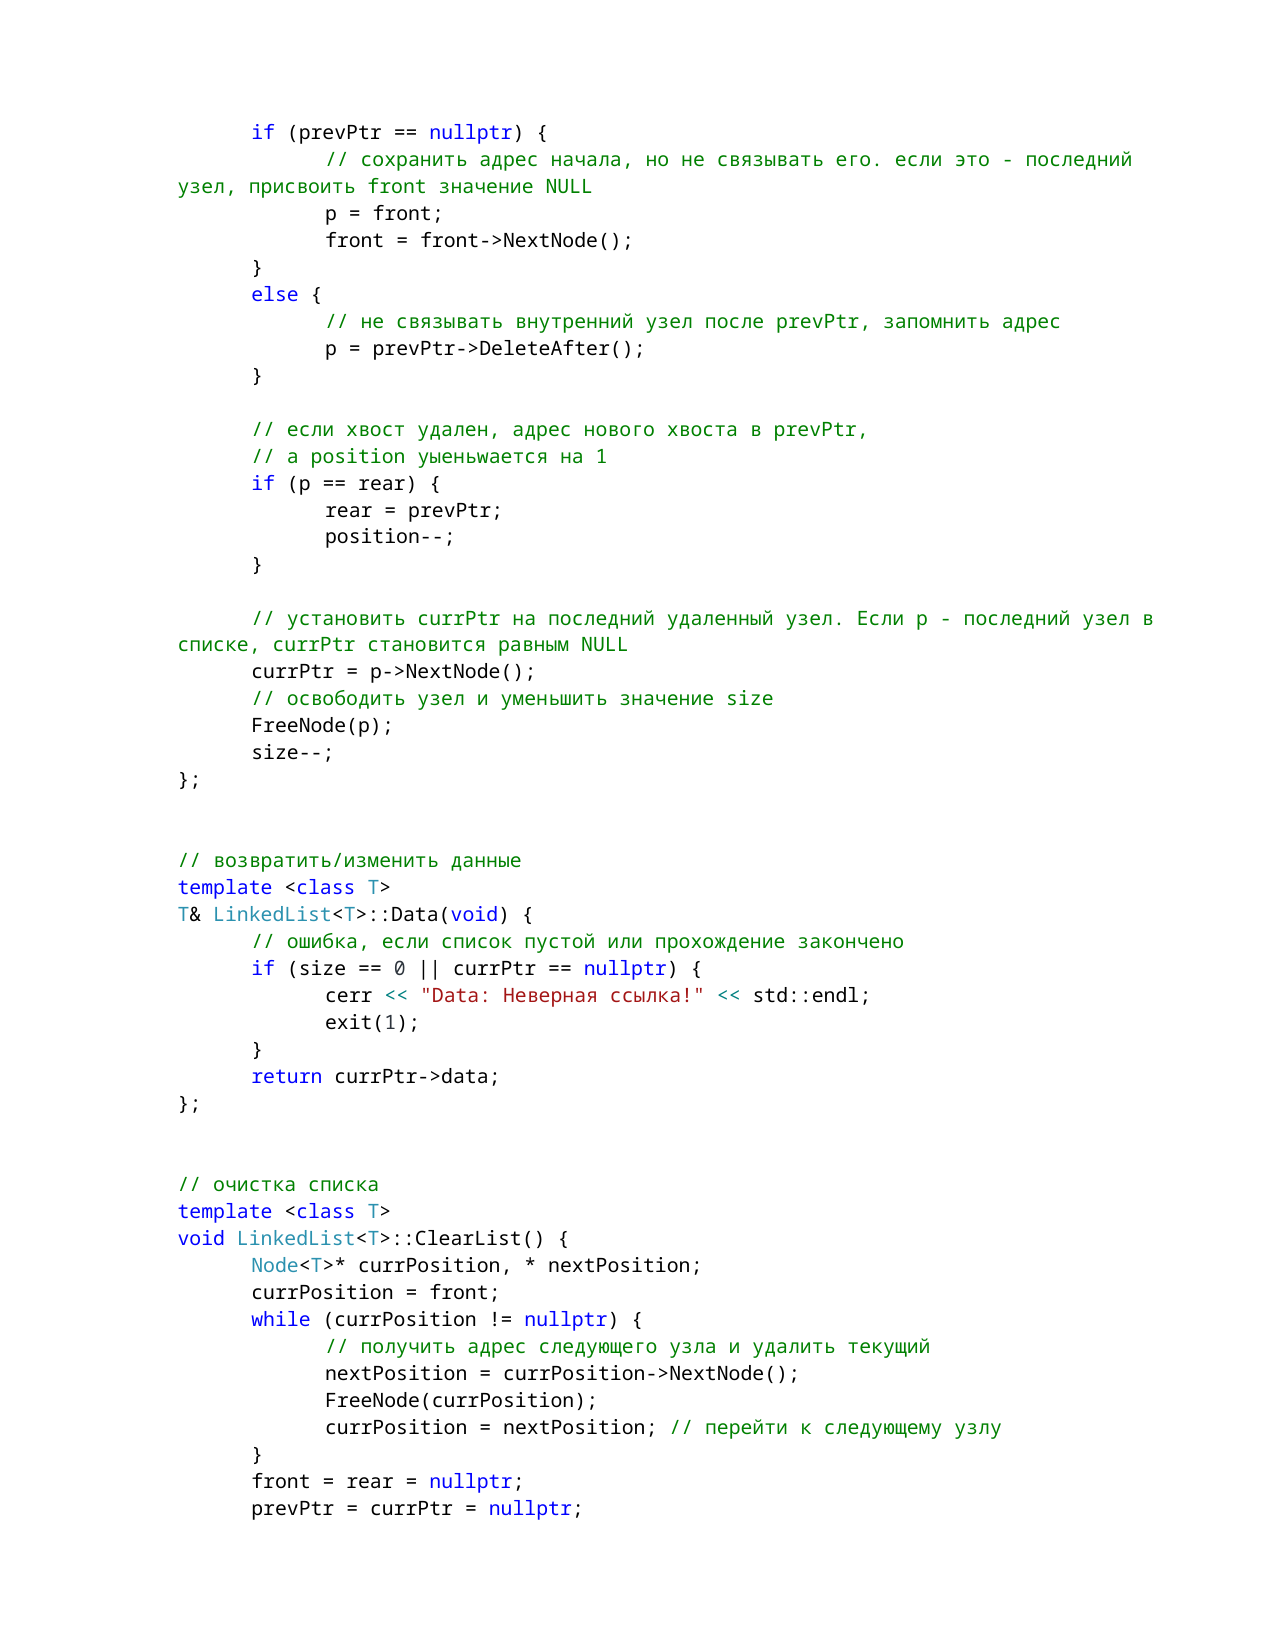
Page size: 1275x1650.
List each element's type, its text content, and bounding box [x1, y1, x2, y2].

text currPosition = front; [177, 1278, 1186, 1305]
text } [177, 361, 1186, 388]
text while (currPosition != nullptr) { [177, 1305, 1186, 1332]
text prevPtr = currPtr = nullptr; [177, 1494, 1186, 1521]
text if (size == 0 || currPtr == nullptr) { [177, 954, 1186, 981]
text if (p == rear) { [177, 469, 1186, 496]
text currPtr = p->NextNode(); [177, 658, 1186, 685]
text else { [177, 280, 1186, 307]
text p = prevPtr->DeleteAfter(); [177, 334, 1186, 361]
text } [177, 1035, 1186, 1062]
text // получить адрес следующего узла и удалить текущий [177, 1332, 1186, 1359]
text p = front; [177, 199, 1186, 226]
text template <class T> [177, 1197, 1186, 1224]
text currPosition = nextPosition; // перейти к следующему узлу [177, 1413, 1186, 1440]
text } [177, 1440, 1186, 1467]
text template <class T> [177, 873, 1186, 901]
text // очистка списка [177, 1170, 1186, 1197]
text } [177, 550, 1186, 577]
text // ошибка, если список пустой или прохождение закончено [177, 927, 1186, 954]
text T& LinkedList<T>::Data(void) { [177, 901, 1186, 927]
text size--; [177, 739, 1186, 766]
text FreeNode(currPosition); [177, 1386, 1186, 1413]
text // освободить узел и уменьшить значение size [177, 685, 1186, 712]
text }; [177, 1089, 1186, 1116]
text // а position уыеньwается на 1 [177, 442, 1186, 469]
text // сохранить адрес начала, но не связывать его. если это - последний узел, присвоить front значение NULL [177, 145, 1186, 199]
text return currPtr->data; [177, 1062, 1186, 1089]
text }; [177, 766, 1186, 793]
text // если хвост удален, адрес нового хвоста в prevPtr, [177, 415, 1186, 442]
text nextPosition = currPosition->NextNode(); [177, 1359, 1186, 1386]
text FreeNode(p); [177, 712, 1186, 739]
text front = front->NextNode(); [177, 226, 1186, 253]
text cerr << "Data: Неверная ссылка!" << std::endl; [177, 981, 1186, 1008]
text Node<T>* currPosition, * nextPosition; [177, 1251, 1186, 1278]
text rear = prevPtr; [177, 496, 1186, 523]
text // установить currPtr на последний удаленный узел. Если р - последний узел в списке, currPtr становится равным NULL [177, 604, 1186, 658]
text // возвратить/изменить данные [177, 847, 1186, 873]
text } [177, 253, 1186, 280]
text // не связывать внутренний узел после prevPtr, запомнить адрес [177, 307, 1186, 334]
text void LinkedList<T>::ClearList() { [177, 1224, 1186, 1251]
text position--; [177, 523, 1186, 550]
text if (prevPtr == nullptr) { [177, 118, 1186, 145]
text exit(1); [177, 1008, 1186, 1035]
text front = rear = nullptr; [177, 1467, 1186, 1494]
